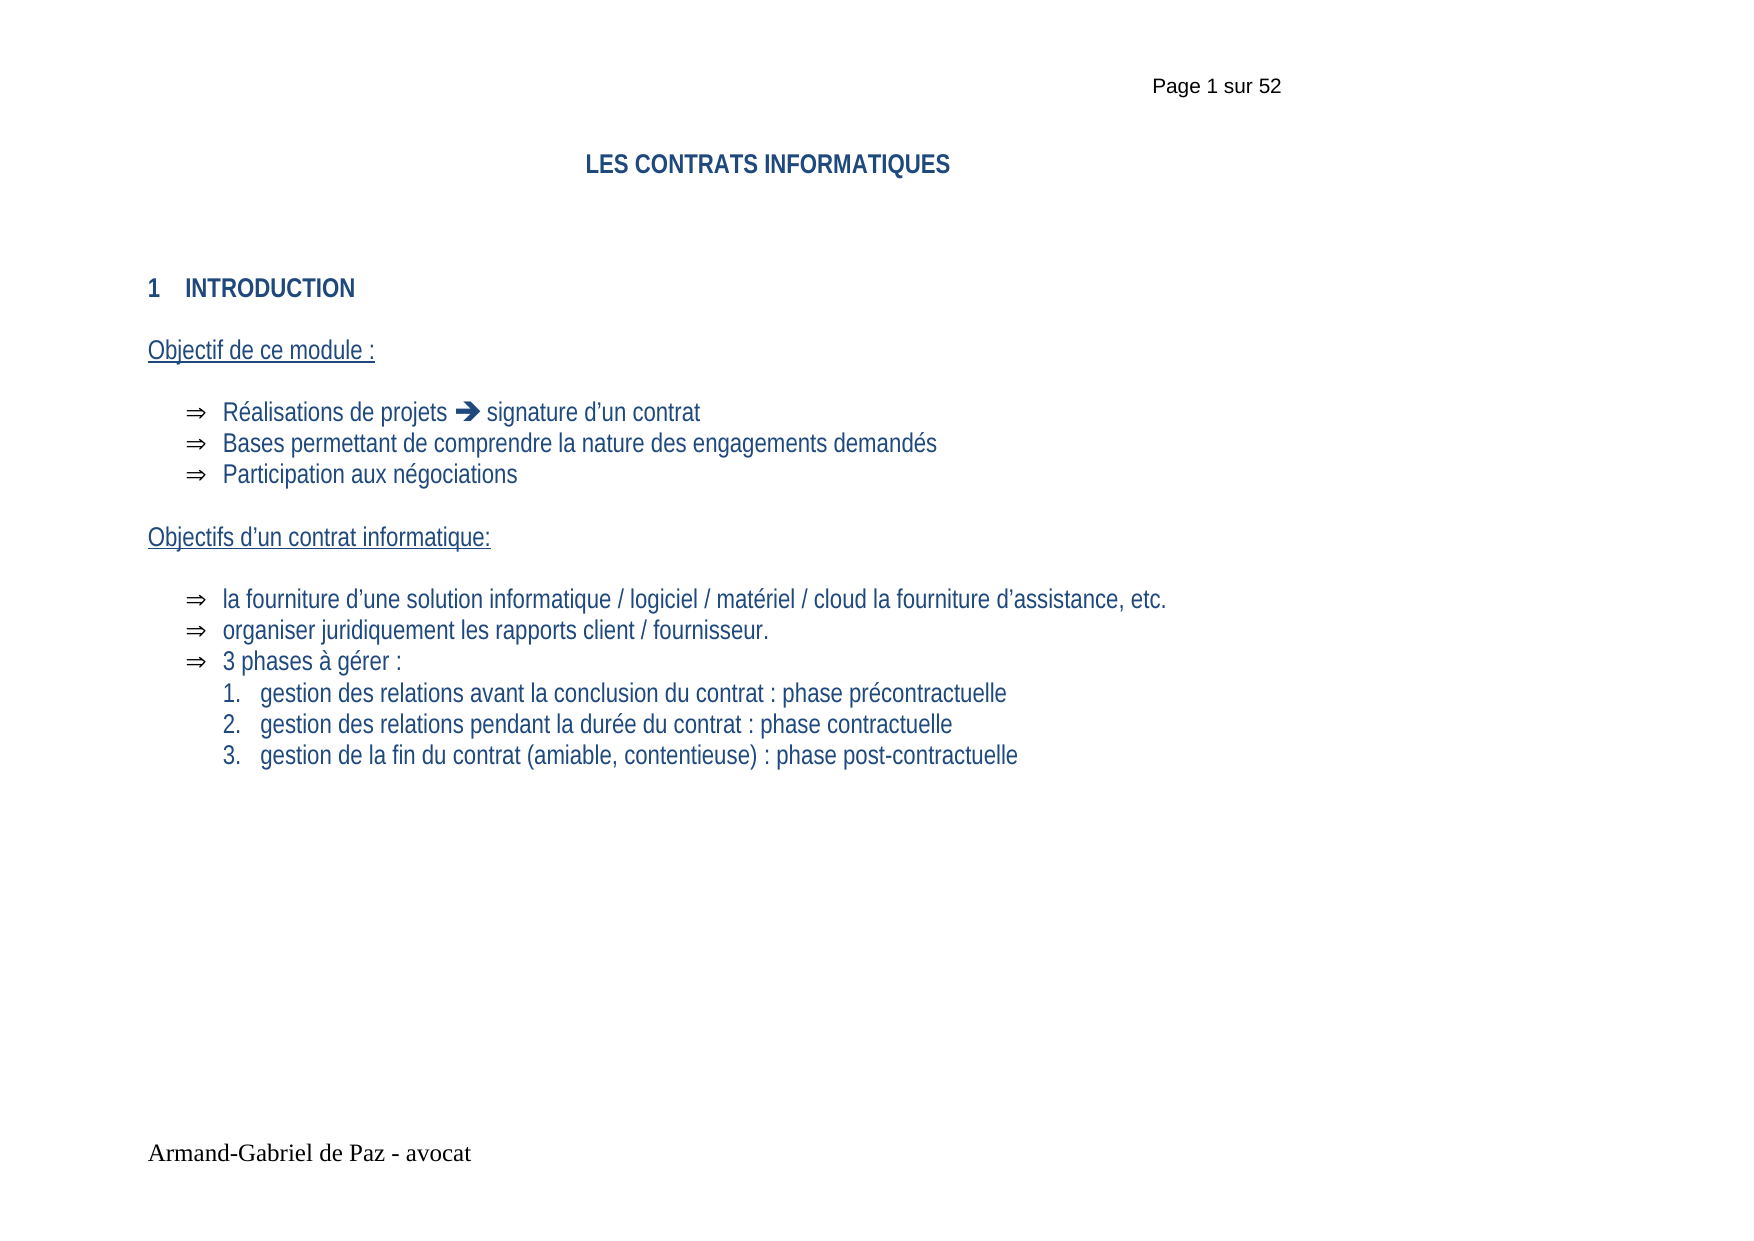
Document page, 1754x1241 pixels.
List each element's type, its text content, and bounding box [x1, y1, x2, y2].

text Objectifs d’un contrat informatique: [148, 521, 1388, 552]
list la fourniture d’une solution informatique / logiciel / matériel / cloud la fourniture d’assistance, etc. [185, 583, 1388, 614]
text LES CONTRATS INFORMATIQUES [148, 148, 1388, 179]
list gestion des relations avant la conclusion du contrat : phase précontractuelle [223, 677, 1388, 708]
list Bases permettant de comprendre la nature des engagements demandés [185, 427, 1388, 458]
list Participation aux négociations [185, 458, 1388, 490]
list gestion des relations pendant la durée du contrat : phase contractuelle [223, 708, 1388, 739]
list INTRODUCTION [148, 272, 1388, 303]
list gestion de la fin du contrat (amiable, contentieuse) : phase post-contractuelle [223, 739, 1388, 770]
list organiser juridiquement les rapports client / fournisseur. [185, 614, 1388, 645]
list Réalisations de projets signature d’un contrat [185, 396, 1388, 427]
text Objectif de ce module : [148, 334, 1388, 365]
list 3 phases à gérer : [185, 645, 1388, 677]
